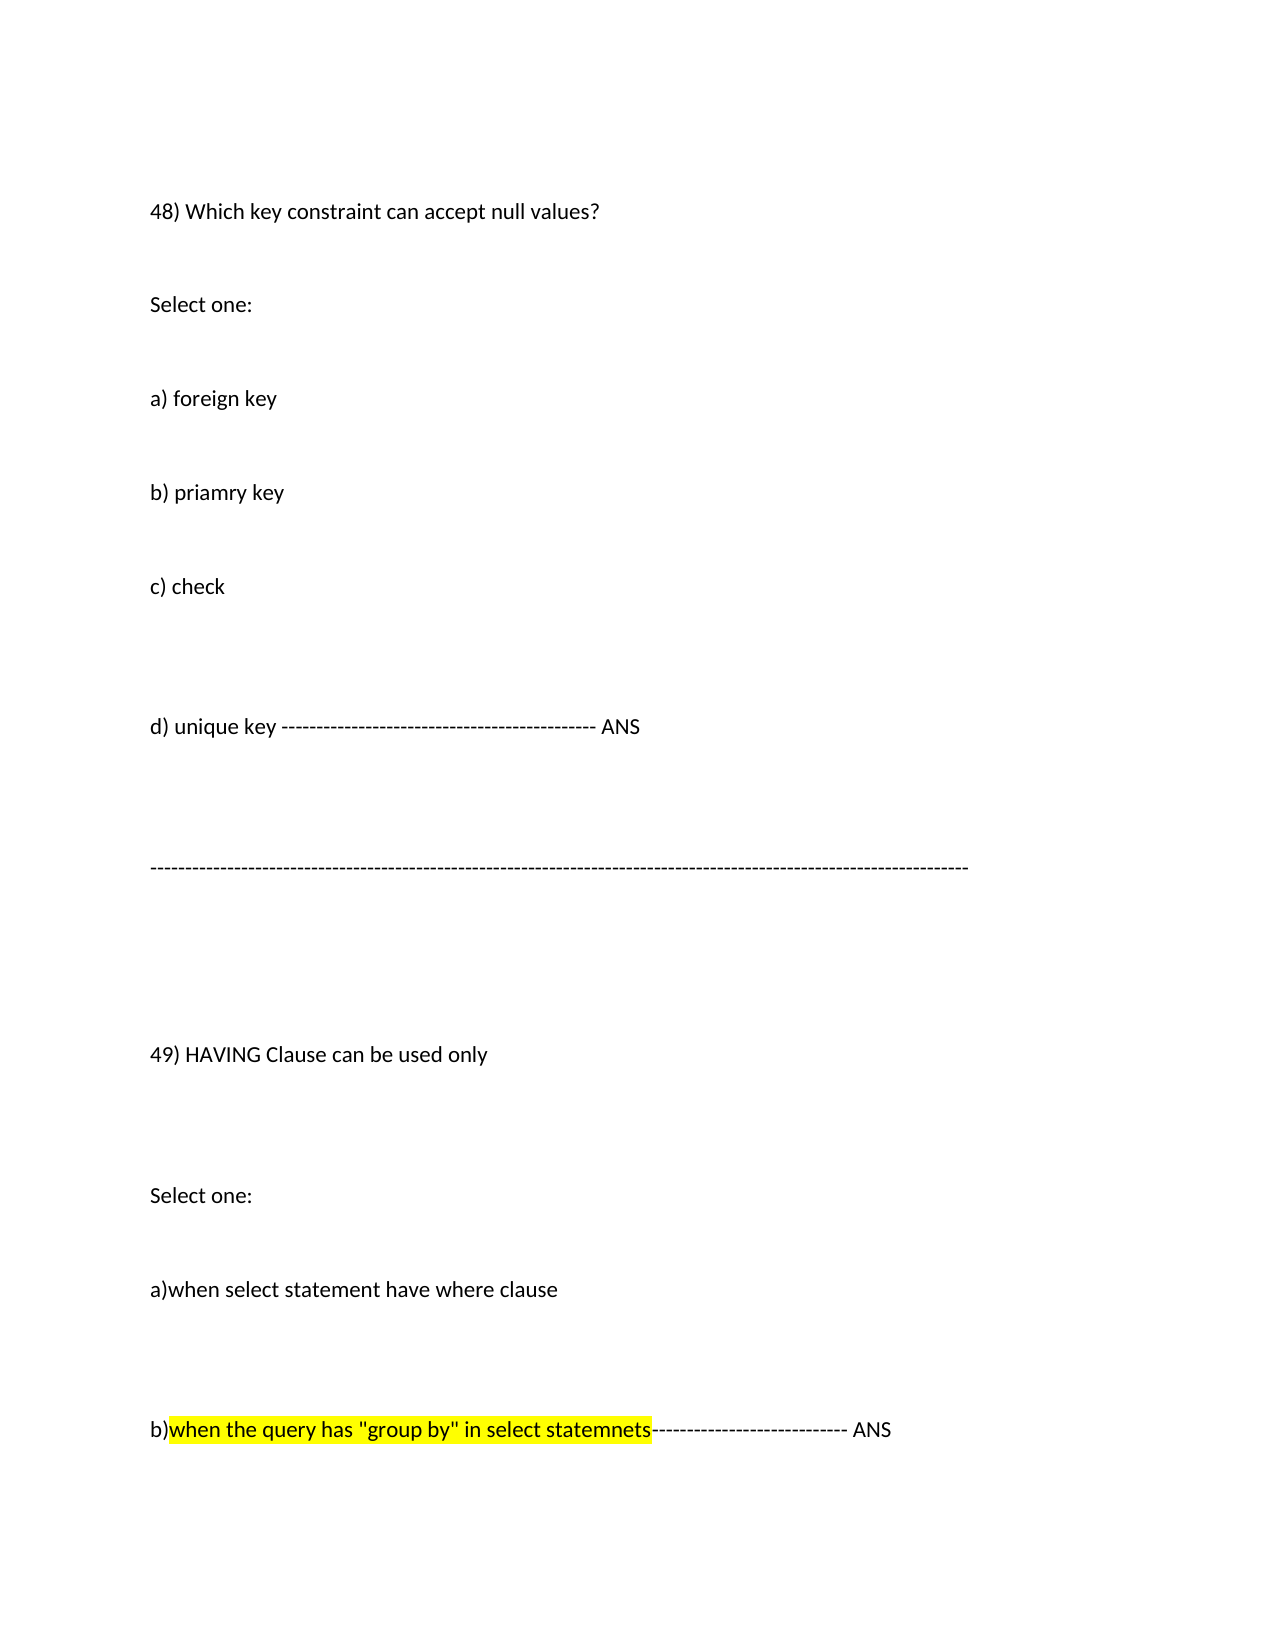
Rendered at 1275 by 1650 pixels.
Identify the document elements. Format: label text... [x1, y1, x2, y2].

text a)when select statement have where clause [150, 1275, 1125, 1303]
text 49) HAVING Clause can be used only [150, 1041, 1125, 1069]
text a) foreign key [150, 384, 1125, 412]
text 48) Which key constraint can accept null values? [150, 197, 1125, 225]
text d) unique key --------------------------------------------- ANS [150, 712, 1125, 741]
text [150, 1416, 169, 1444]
text b)when the query has "group by" in select statemnets---------------------------- ANS [652, 1416, 1125, 1444]
text Select one: [150, 291, 1125, 319]
text Select one: [150, 1181, 1125, 1209]
text c) check [150, 572, 1125, 600]
text b) priamry key [150, 478, 1125, 506]
text --------------------------------------------------------------------------------------------------------------------- [150, 853, 1125, 881]
